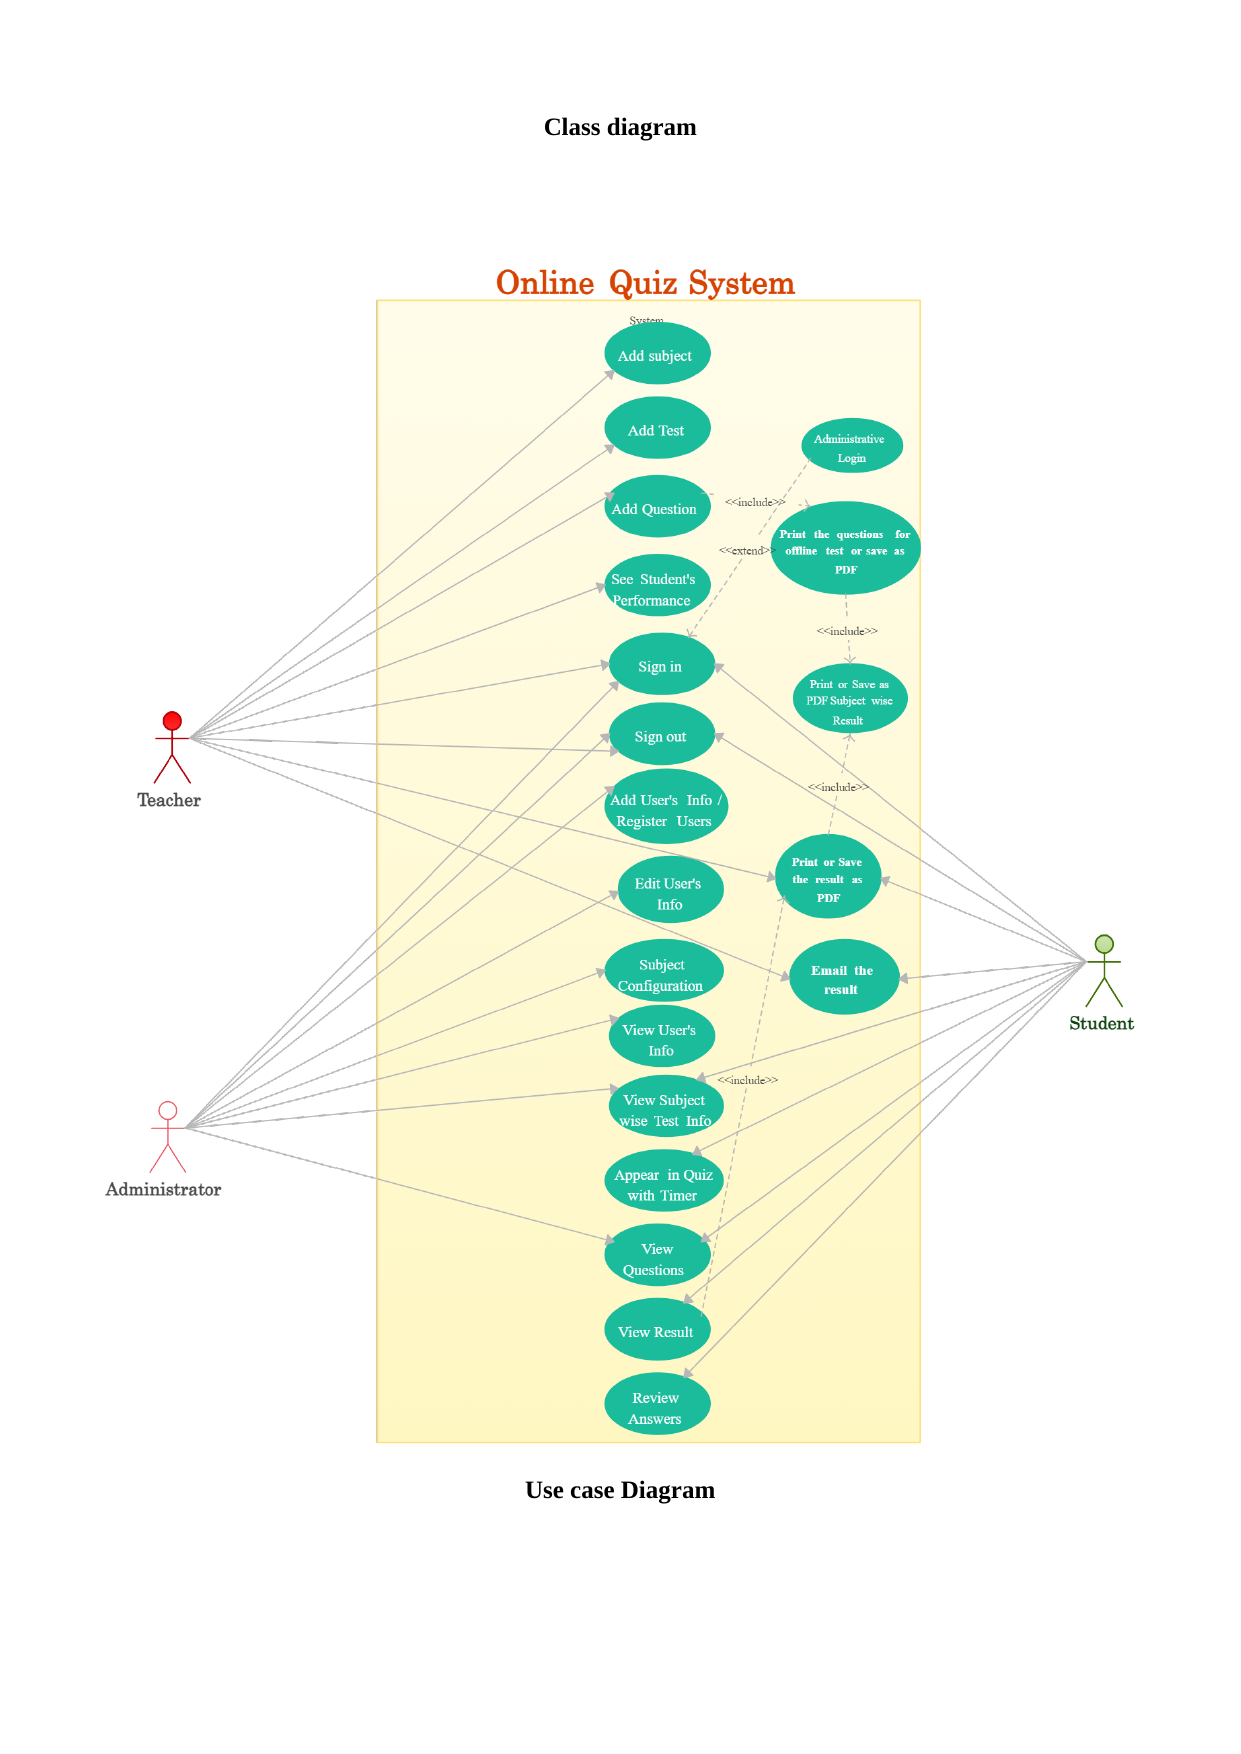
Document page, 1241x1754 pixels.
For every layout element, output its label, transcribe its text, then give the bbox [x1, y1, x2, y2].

picture [94, 257, 1146, 1446]
text Use case Diagram [94, 1475, 1146, 1504]
